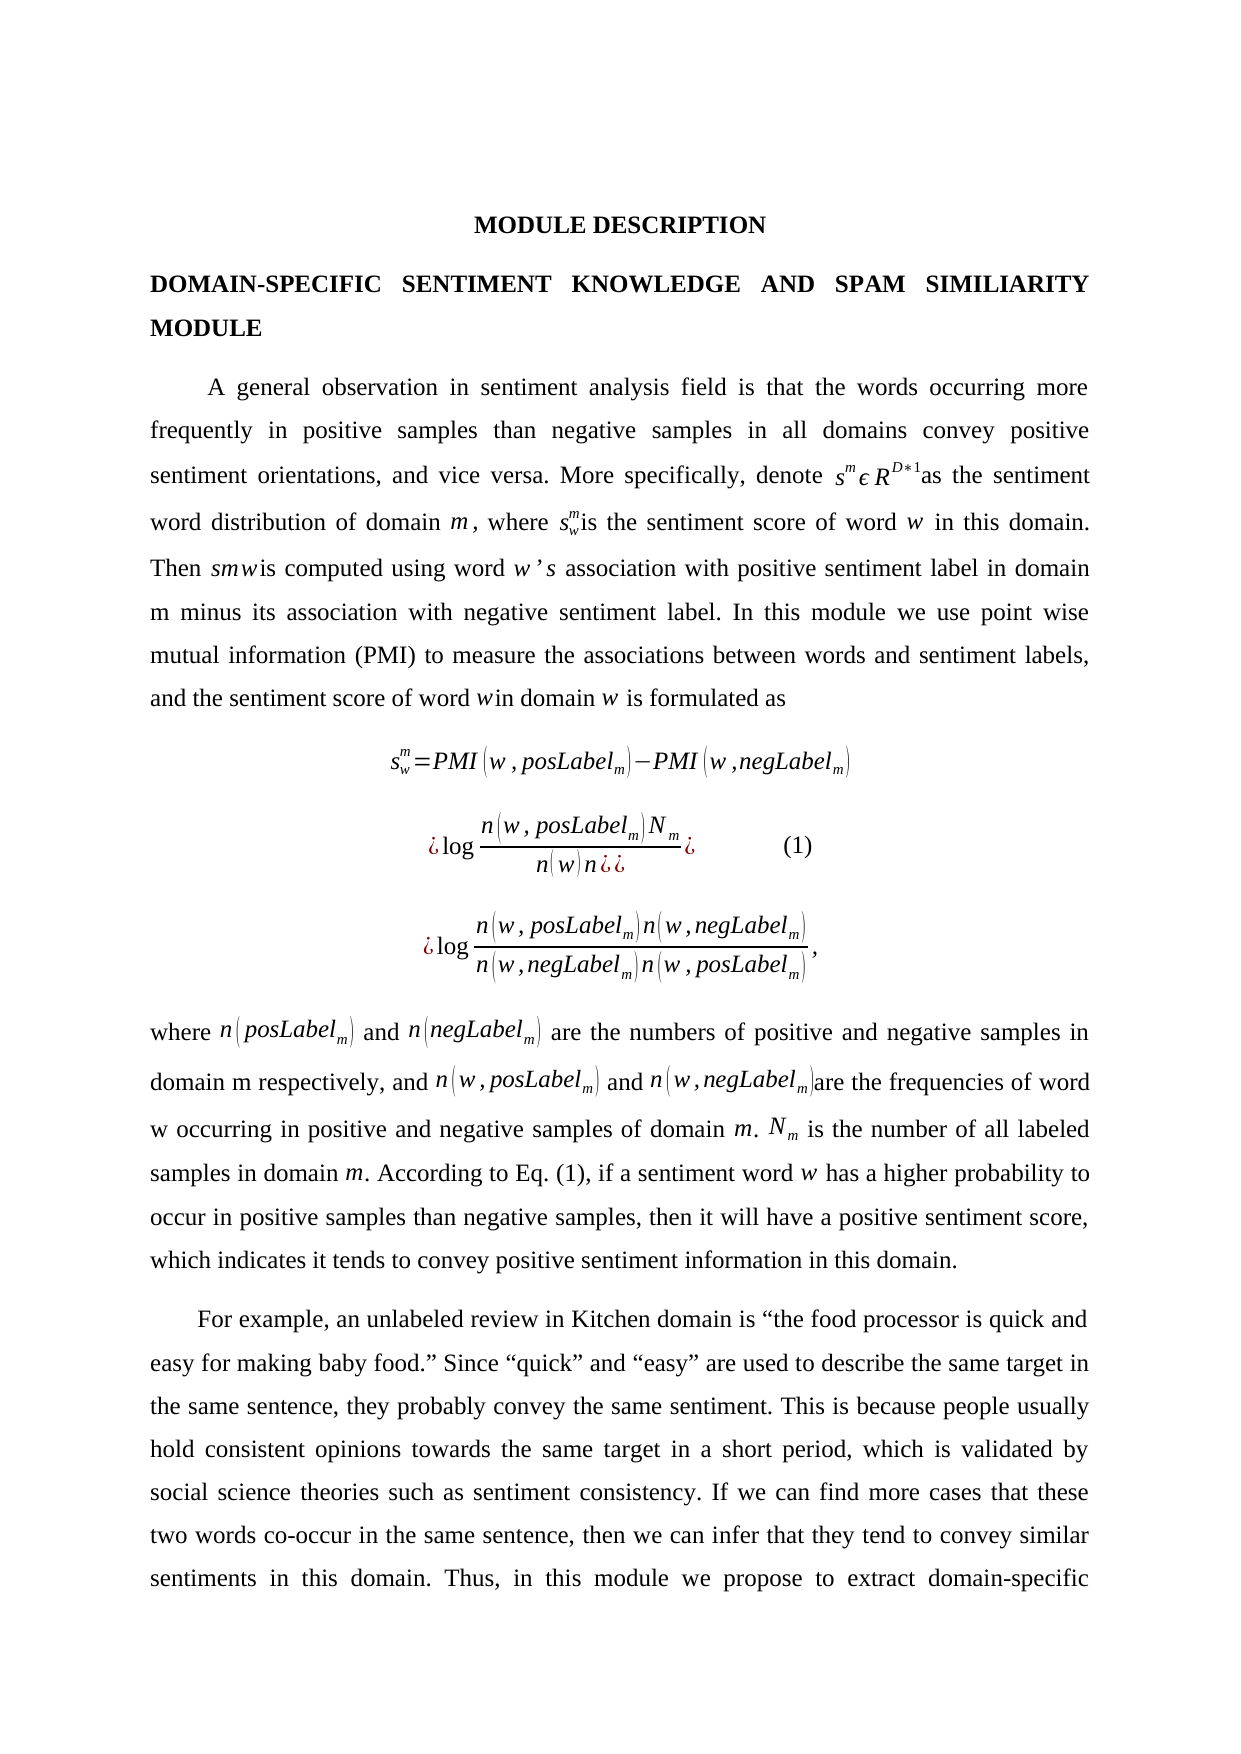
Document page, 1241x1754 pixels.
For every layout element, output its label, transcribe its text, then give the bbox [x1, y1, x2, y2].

text A general observation in sentiment analysis field is that the words occurring more frequently in positive samples than negative samples in all domains convey positive sentiment orientations, and vice versa. More specifically, denote as the sentiment word distribution of domain where is the sentiment score of word in this domain. Then is computed using word association with positive sentiment label in domain m minus its association with negative sentiment label. In this module we use point wise mutual information (PMI) to measure the associations between words and sentiment labels, and the sentiment score of word in domain is formulated as [150, 372, 1090, 712]
text MODULE DESCRIPTION [150, 210, 1090, 238]
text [150, 1304, 1090, 1592]
text DOMAIN-SPECIFIC SENTIMENT KNOWLEDGE AND SPAM SIMILIARITY MODULE [150, 269, 1090, 341]
text where and are the numbers of positive and negative samples in domain m respectively, and and are the frequencies of word w occurring in positive and negative samples of domain . is the number of all labeled samples in domain . According to Eq. (1), if a sentiment word has a higher probability to occur in positive samples than negative samples, then it will have a positive sentiment score, which indicates it tends to convey positive sentiment information in this domain. [150, 1014, 1090, 1273]
text (1) [150, 810, 1090, 879]
